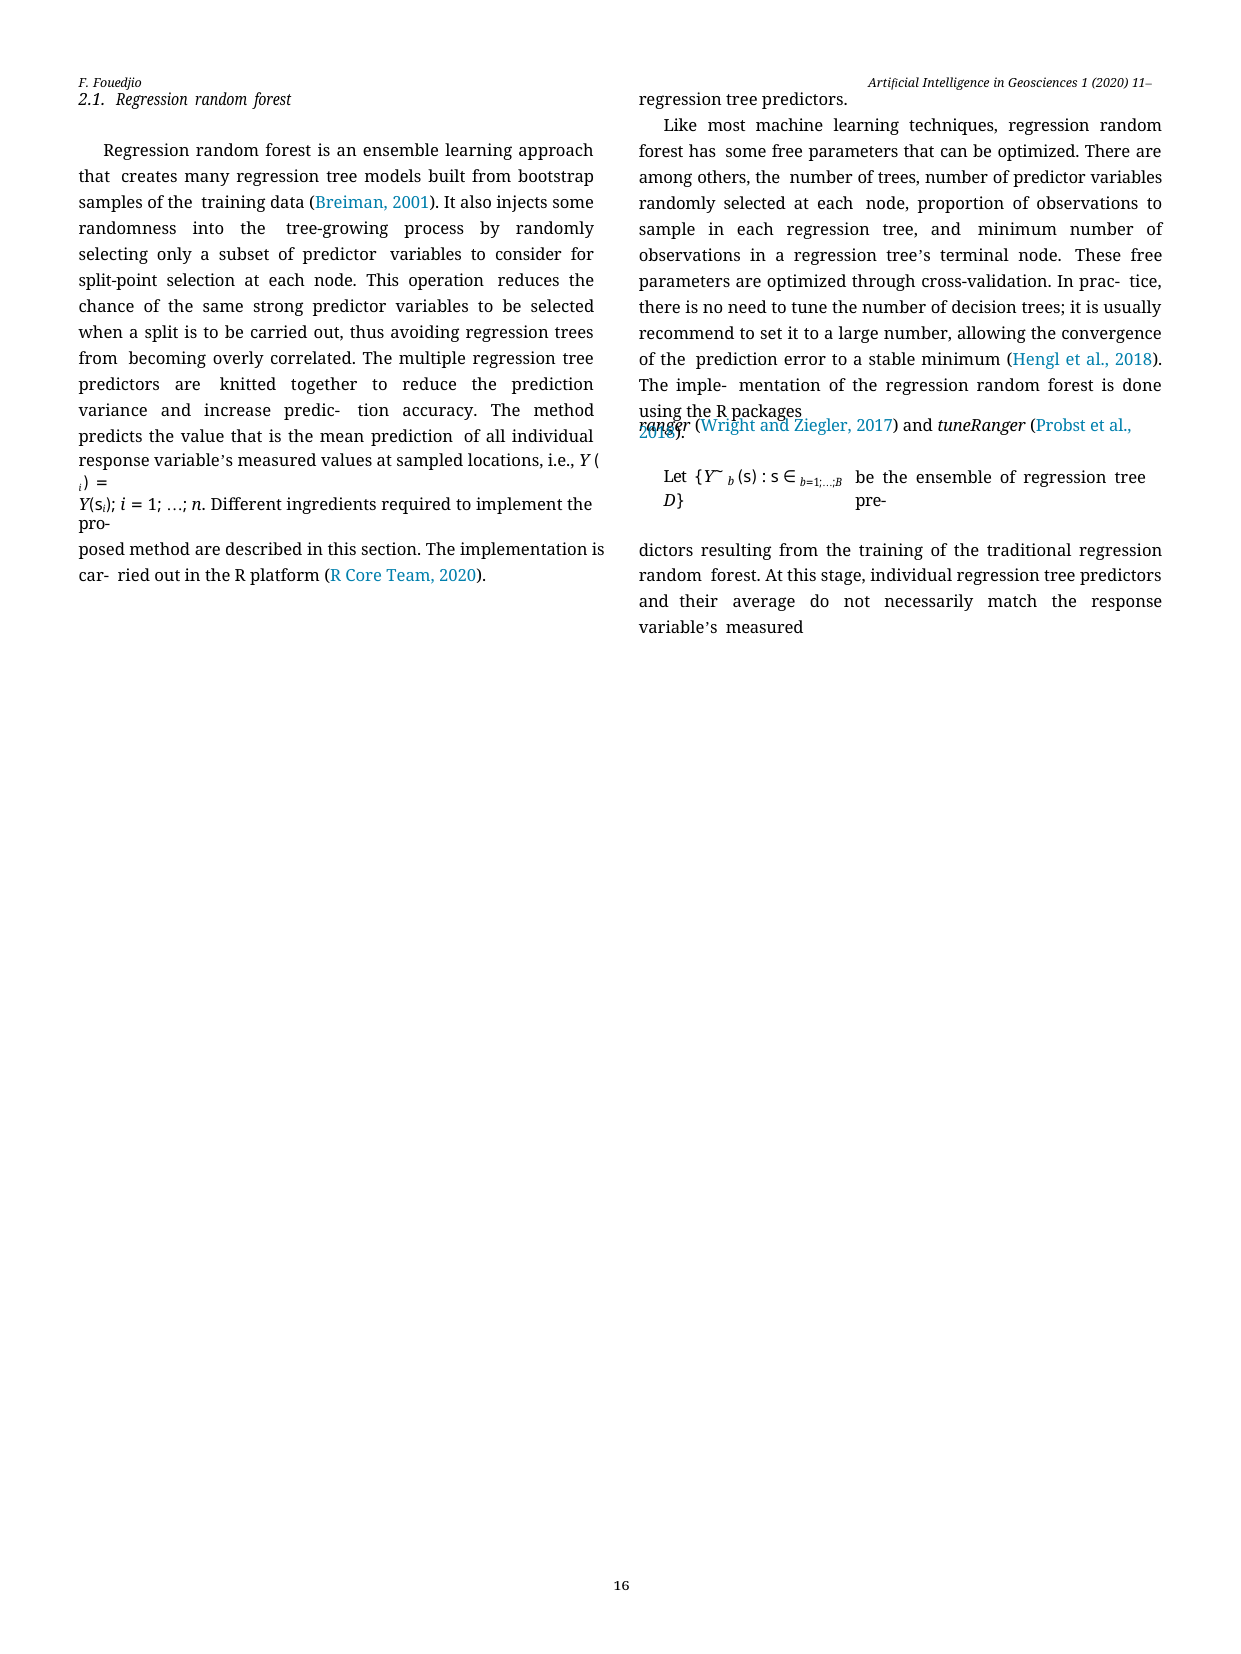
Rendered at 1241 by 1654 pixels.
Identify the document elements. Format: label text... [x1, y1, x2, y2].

text Let {Y~ b (s) : s ∈ D} [663, 459, 800, 512]
text Y(si); i = 1; …; n. Different ingredients required to implement the pro- [78, 495, 606, 534]
text b=1;…;B [800, 474, 846, 489]
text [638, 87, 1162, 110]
text posed method are described in this section. The implementation is car- ried out in the R platform (R Core Team, 2020). [78, 537, 605, 586]
text ranger (Wright and Ziegler, 2017) and tuneRanger (Probst et al., 2018). [638, 426, 1173, 440]
text dictors resulting from the training of the traditional regression random forest. At this stage, individual regression tree predictors and their average do not necessarily match the response variable’s measured [638, 538, 1162, 638]
text response variable’s measured values at sampled locations, i.e., Y ( i) = [78, 448, 606, 494]
text Regression random forest is an ensemble learning approach that creates many regression tree models built from bootstrap samples of the training data (Breiman, 2001). It also injects some randomness into the tree-growing process by randomly selecting only a subset of predictor variables to consider for split-point selection at each node. This operation reduces the chance of the same strong predictor variables to be selected when a split is to be carried out, thus avoiding regression trees from becoming overly correlated. The multiple regression tree predictors are knitted together to reduce the prediction variance and increase predic- tion accuracy. The method predicts the value that is the mean prediction of all individual regression tree predictors. [78, 138, 594, 448]
list Regression random forest [78, 87, 605, 110]
text be the ensemble of regression tree pre- [855, 465, 1173, 511]
text Like most machine learning techniques, regression random forest has some free parameters that can be optimized. There are among others, the number of trees, number of predictor variables randomly selected at each node, proportion of observations to sample in each regression tree, and minimum number of observations in a regression tree’s terminal node. These free parameters are optimized through cross-validation. In prac- tice, there is no need to tune the number of decision trees; it is usually recommend to set it to a large number, allowing the convergence of the prediction error to a stable minimum (Hengl et al., 2018). The imple- mentation of the regression random forest is done using the R packages [638, 114, 1162, 423]
